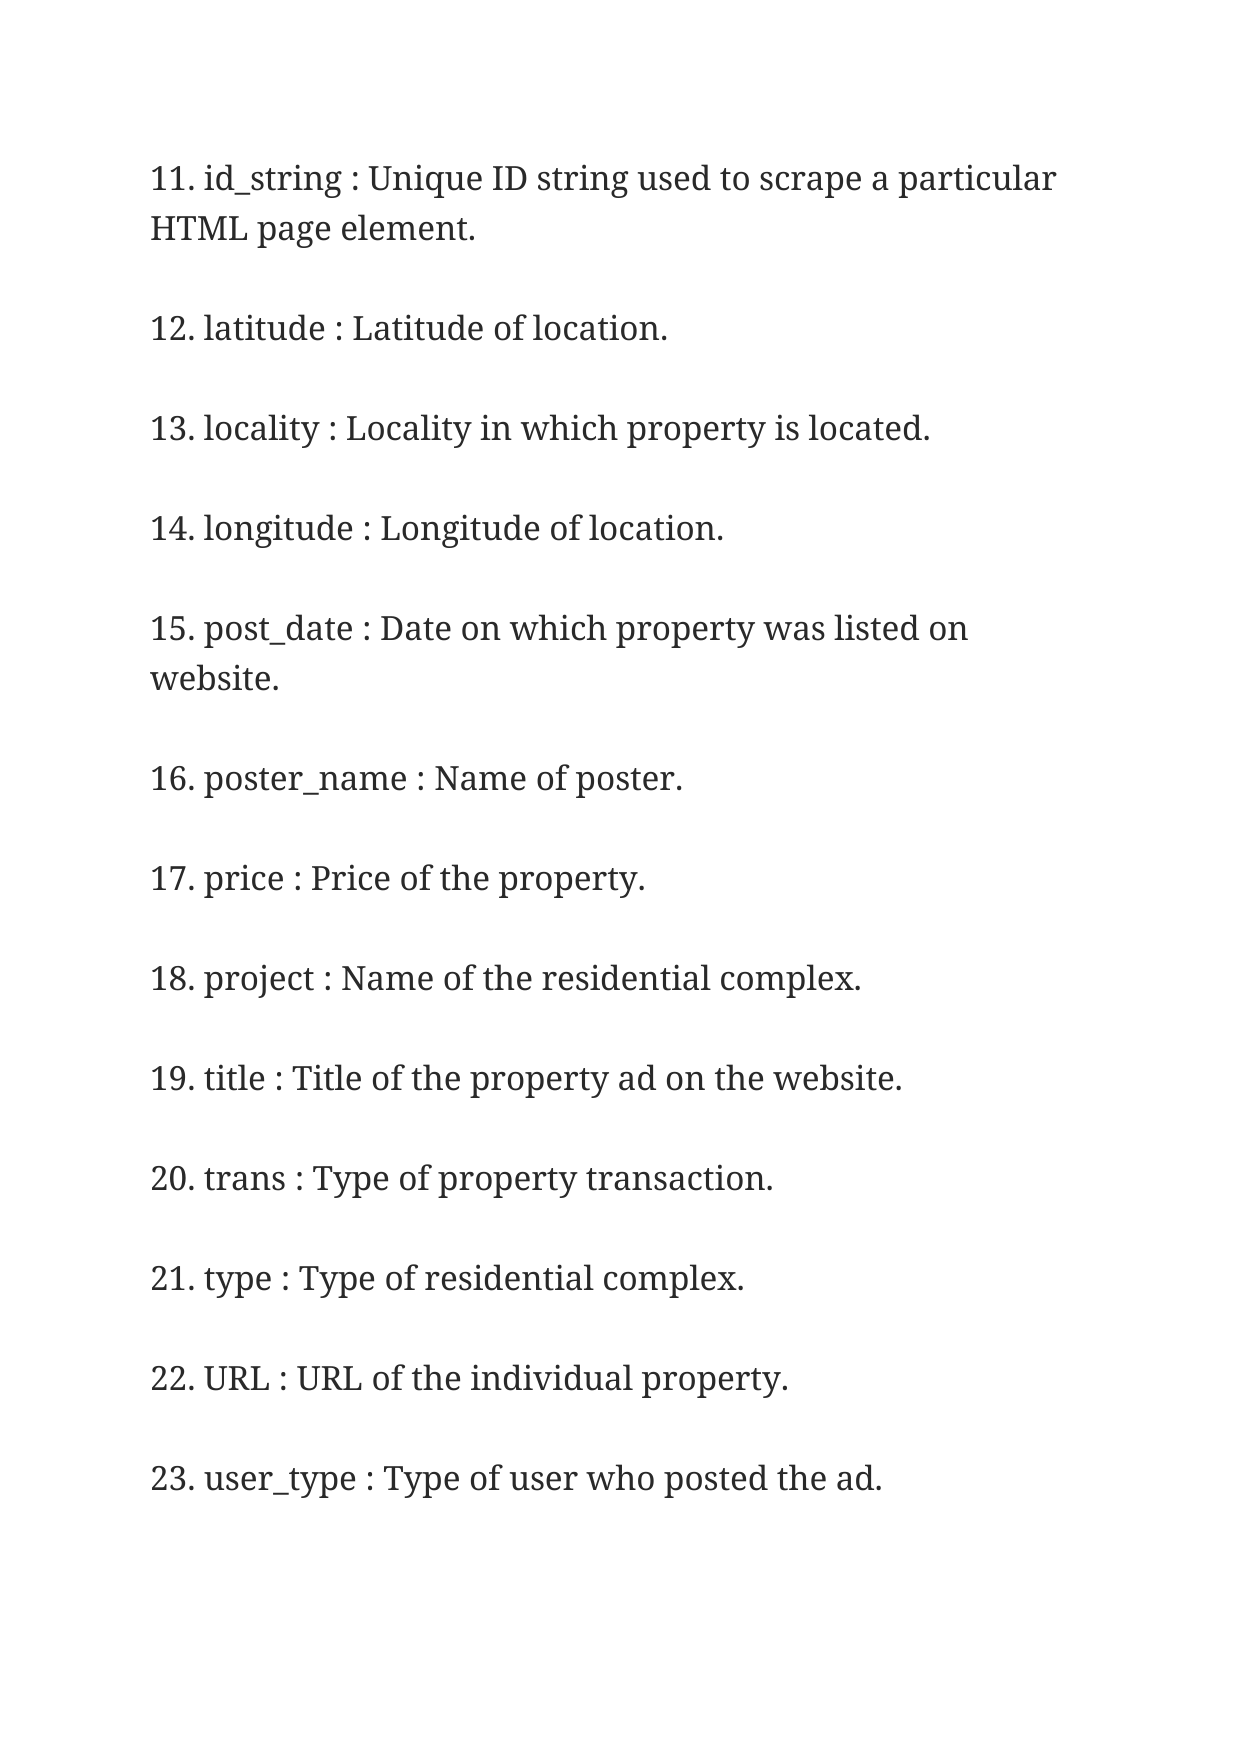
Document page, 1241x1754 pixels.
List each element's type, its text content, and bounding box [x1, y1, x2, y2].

text 14. longitude : Longitude of location. [150, 500, 1090, 550]
text 23. user_type : Type of user who posted the ad. [150, 1450, 1090, 1500]
text 21. type : Type of residential complex. [150, 1250, 1090, 1300]
text 13. locality : Locality in which property is located. [150, 400, 1090, 450]
text 12. latitude : Latitude of location. [150, 300, 1090, 350]
text 11. id_string : Unique ID string used to scrape a particular HTML page element. [150, 150, 1090, 250]
text 17. price : Price of the property. [150, 850, 1090, 900]
text 20. trans : Type of property transaction. [150, 1150, 1090, 1200]
text 18. project : Name of the residential complex. [150, 950, 1090, 1000]
text 15. post_date : Date on which property was listed on website. [150, 600, 1090, 700]
text 16. poster_name : Name of poster. [150, 750, 1090, 800]
text 22. URL : URL of the individual property. [150, 1350, 1090, 1400]
text 19. title : Title of the property ad on the website. [150, 1050, 1090, 1100]
